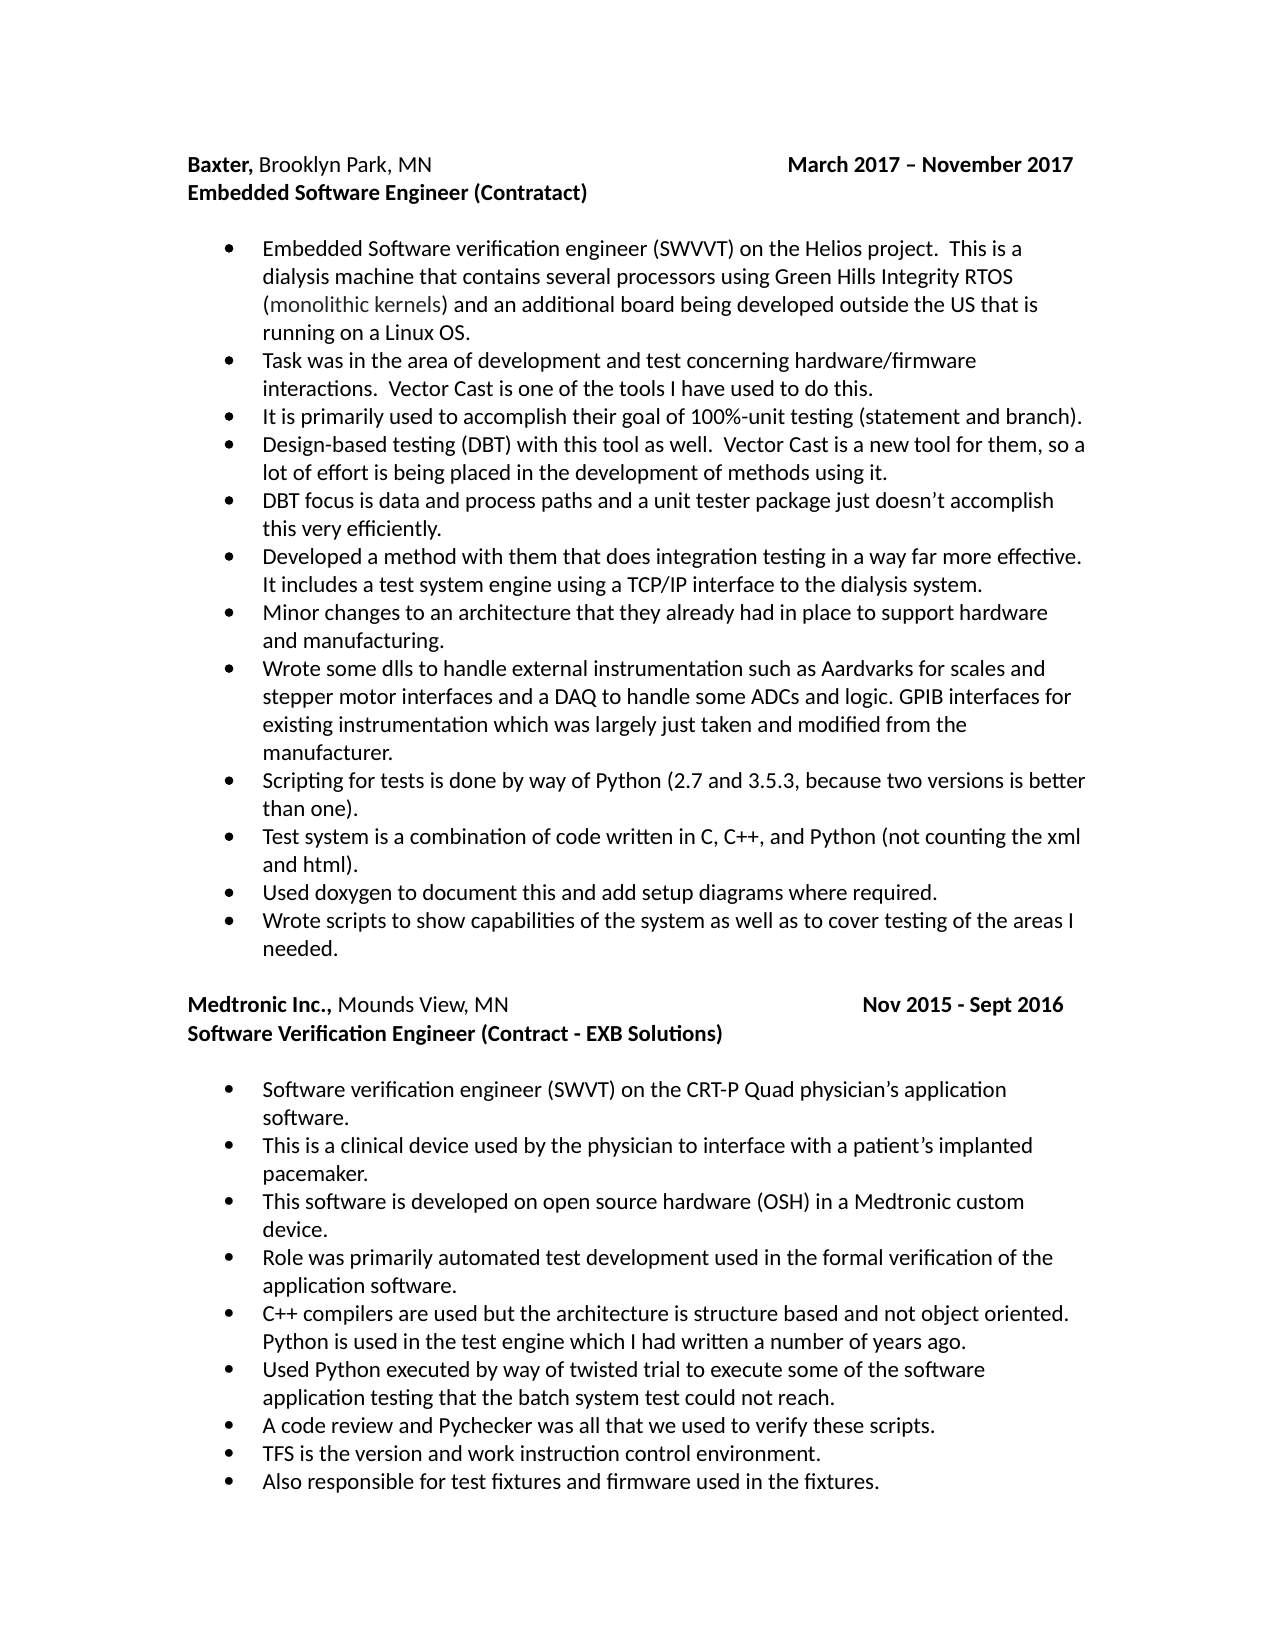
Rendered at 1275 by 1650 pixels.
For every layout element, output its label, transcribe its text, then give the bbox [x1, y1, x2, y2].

list Task was in the area of development and test concerning hardware/firmware interactions. Vector Cast is one of the tools I have used to do this. [225, 346, 1087, 402]
list A code review and Pychecker was all that we used to verify these scripts. [225, 1411, 1087, 1439]
list Wrote some dlls to handle external instrumentation such as Aardvarks for scales and stepper motor interfaces and a DAQ to handle some ADCs and logic. GPIB interfaces for existing instrumentation which was largely just taken and modified from the manufacturer. [225, 654, 1087, 766]
text Embedded Software Engineer (Contratact) [187, 178, 1087, 206]
list DBT focus is data and process paths and a unit tester package just doesn’t accomplish this very efficiently. [225, 486, 1087, 542]
list Used doxygen to document this and add setup diagrams where required. [225, 878, 1087, 907]
list C++ compilers are used but the architecture is structure based and not object oriented. Python is used in the test engine which I had written a number of years ago. [225, 1299, 1087, 1355]
list Also responsible for test fixtures and firmware used in the fixtures. [225, 1467, 1087, 1495]
text Medtronic Inc., Mounds View, MN Nov 2015 - Sept 2016 [187, 991, 1087, 1019]
text Software Verification Engineer (Contract - EXB Solutions) [187, 1019, 1087, 1047]
list Wrote scripts to show capabilities of the system as well as to cover testing of the areas I needed. [225, 907, 1087, 963]
list Developed a method with them that does integration testing in a way far more effective. It includes a test system engine using a TCP/IP interface to the dialysis system. [225, 542, 1087, 598]
list Software verification engineer (SWVT) on the CRT-P Quad physician’s application software. [225, 1075, 1087, 1131]
list Scripting for tests is done by way of Python (2.7 and 3.5.3, because two versions is better than one). [225, 766, 1087, 822]
list Embedded Software verification engineer (SWVVT) on the Helios project. This is a dialysis machine that contains several processors using Green Hills Integrity RTOS (monolithic kernels) and an additional board being developed outside the US that is running on a Linux OS. [225, 234, 1087, 346]
list This is a clinical device used by the physician to interface with a patient’s implanted pacemaker. [225, 1131, 1087, 1187]
text Baxter, Brooklyn Park, MN March 2017 – November 2017 [187, 150, 1087, 178]
list Role was primarily automated test development used in the formal verification of the application software. [225, 1243, 1087, 1299]
list This software is developed on open source hardware (OSH) in a Medtronic custom device. [225, 1187, 1087, 1243]
list TFS is the version and work instruction control environment. [225, 1439, 1087, 1467]
list Test system is a combination of code written in C, C++, and Python (not counting the xml and html). [225, 822, 1087, 878]
list Used Python executed by way of twisted trial to execute some of the software application testing that the batch system test could not reach. [225, 1355, 1087, 1411]
list It is primarily used to accomplish their goal of 100%-unit testing (statement and branch). [225, 402, 1087, 430]
list Minor changes to an architecture that they already had in place to support hardware and manufacturing. [225, 598, 1087, 654]
list Design-based testing (DBT) with this tool as well. Vector Cast is a new tool for them, so a lot of effort is being placed in the development of methods using it. [225, 430, 1087, 486]
